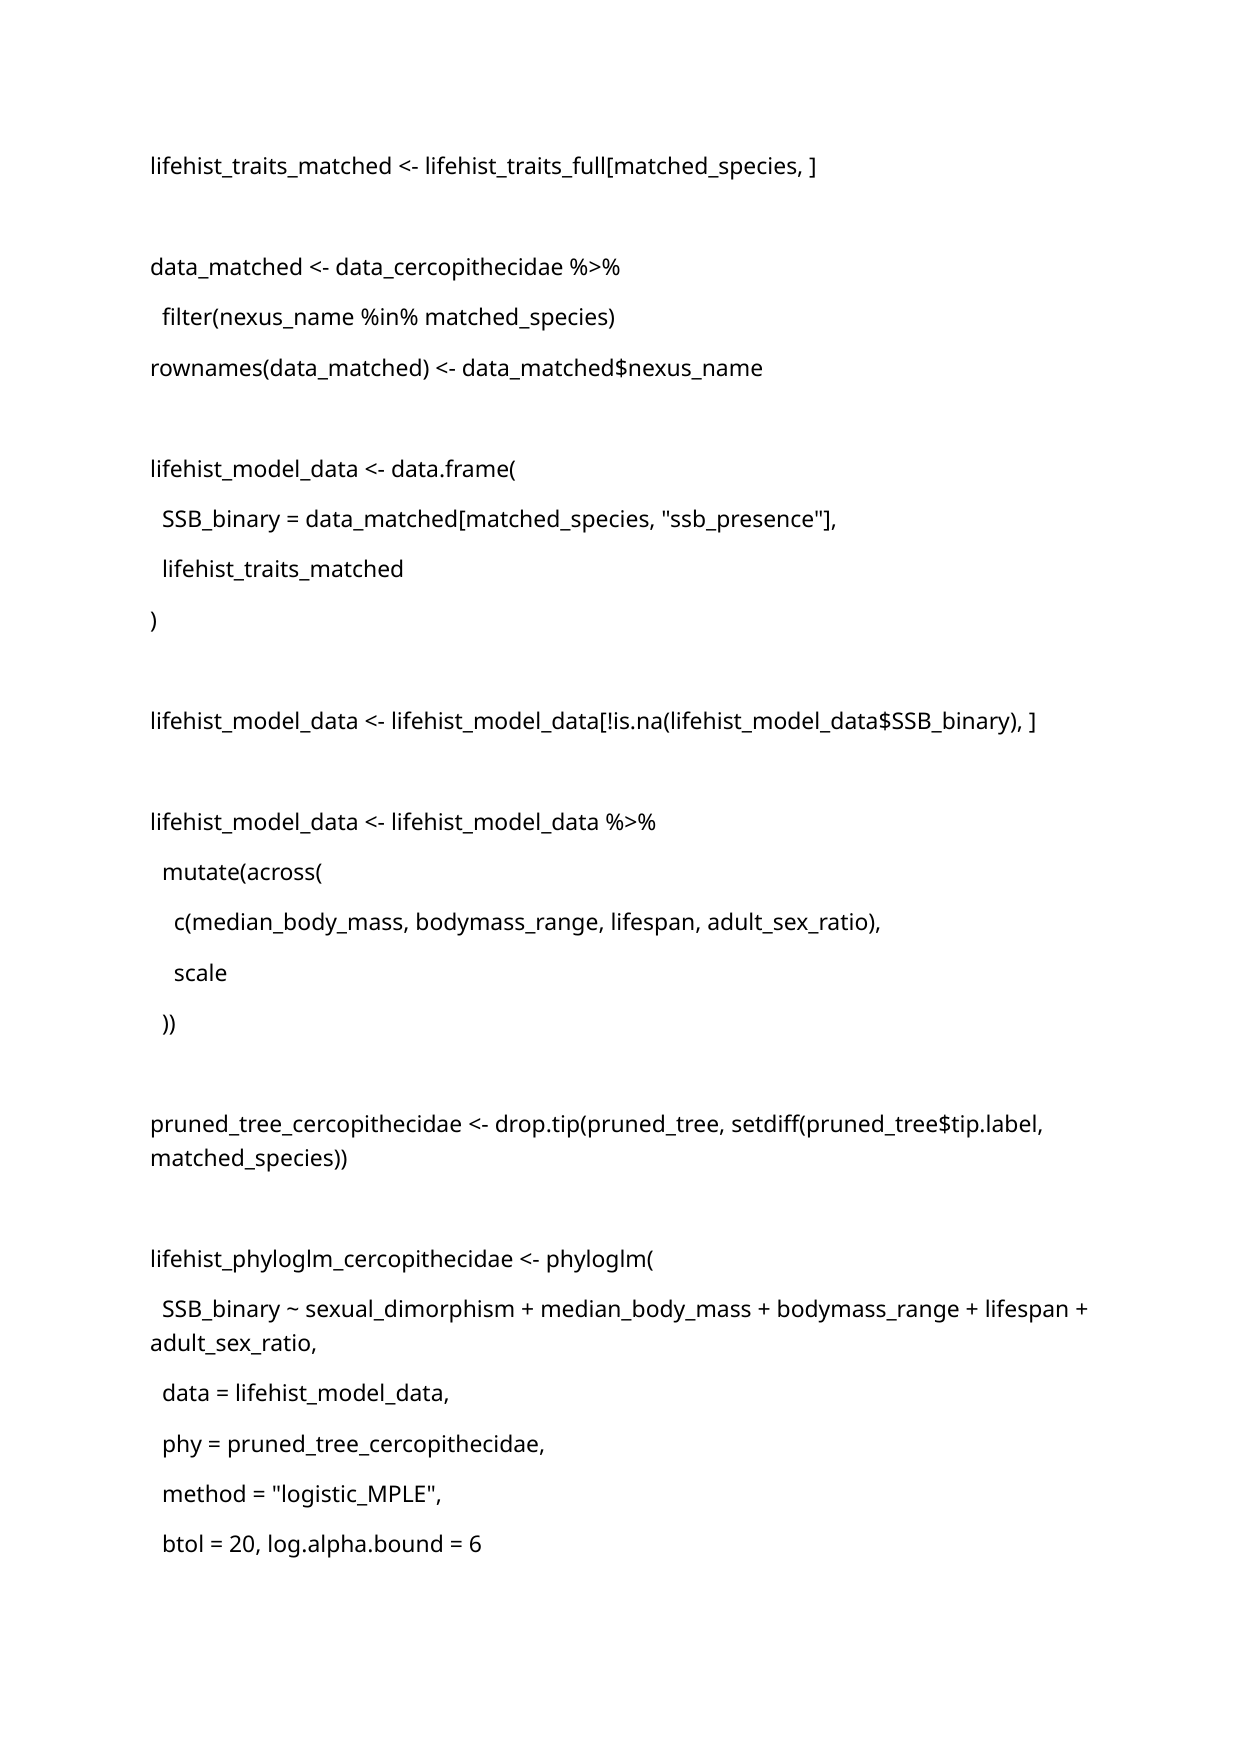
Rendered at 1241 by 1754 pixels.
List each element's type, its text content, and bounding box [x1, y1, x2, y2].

text SSB_binary ~ sexual_dimorphism + median_body_mass + bodymass_range + lifespan + adult_sex_ratio, [150, 1293, 1090, 1358]
text btol = 20, log.alpha.bound = 6 [150, 1528, 1090, 1559]
text mutate(across( [150, 856, 1090, 887]
text lifehist_model_data <- data.frame( [150, 452, 1090, 484]
text pruned_tree_cercopithecidae <- drop.tip(pruned_tree, setdiff(pruned_tree$tip.label, matched_species)) [150, 1108, 1090, 1173]
text )) [150, 1007, 1090, 1038]
text lifehist_traits_matched [150, 553, 1090, 584]
text data_matched <- data_cercopithecidae %>% [150, 251, 1090, 282]
text ) [150, 604, 1090, 635]
text lifehist_model_data <- lifehist_model_data[!is.na(lifehist_model_data$SSB_binary), ] [150, 704, 1090, 736]
text c(median_body_mass, bodymass_range, lifespan, adult_sex_ratio), [150, 906, 1090, 937]
text method = "logistic_MPLE", [150, 1478, 1090, 1509]
text filter(nexus_name %in% matched_species) [150, 301, 1090, 332]
text lifehist_traits_matched <- lifehist_traits_full[matched_species, ] [150, 150, 1090, 181]
text lifehist_model_data <- lifehist_model_data %>% [150, 805, 1090, 837]
text data = lifehist_model_data, [150, 1377, 1090, 1408]
text rownames(data_matched) <- data_matched$nexus_name [150, 352, 1090, 383]
text lifehist_phyloglm_cercopithecidae <- phyloglm( [150, 1242, 1090, 1274]
text phy = pruned_tree_cercopithecidae, [150, 1427, 1090, 1459]
text SSB_binary = data_matched[matched_species, "ssb_presence"], [150, 503, 1090, 534]
text scale [150, 957, 1090, 988]
